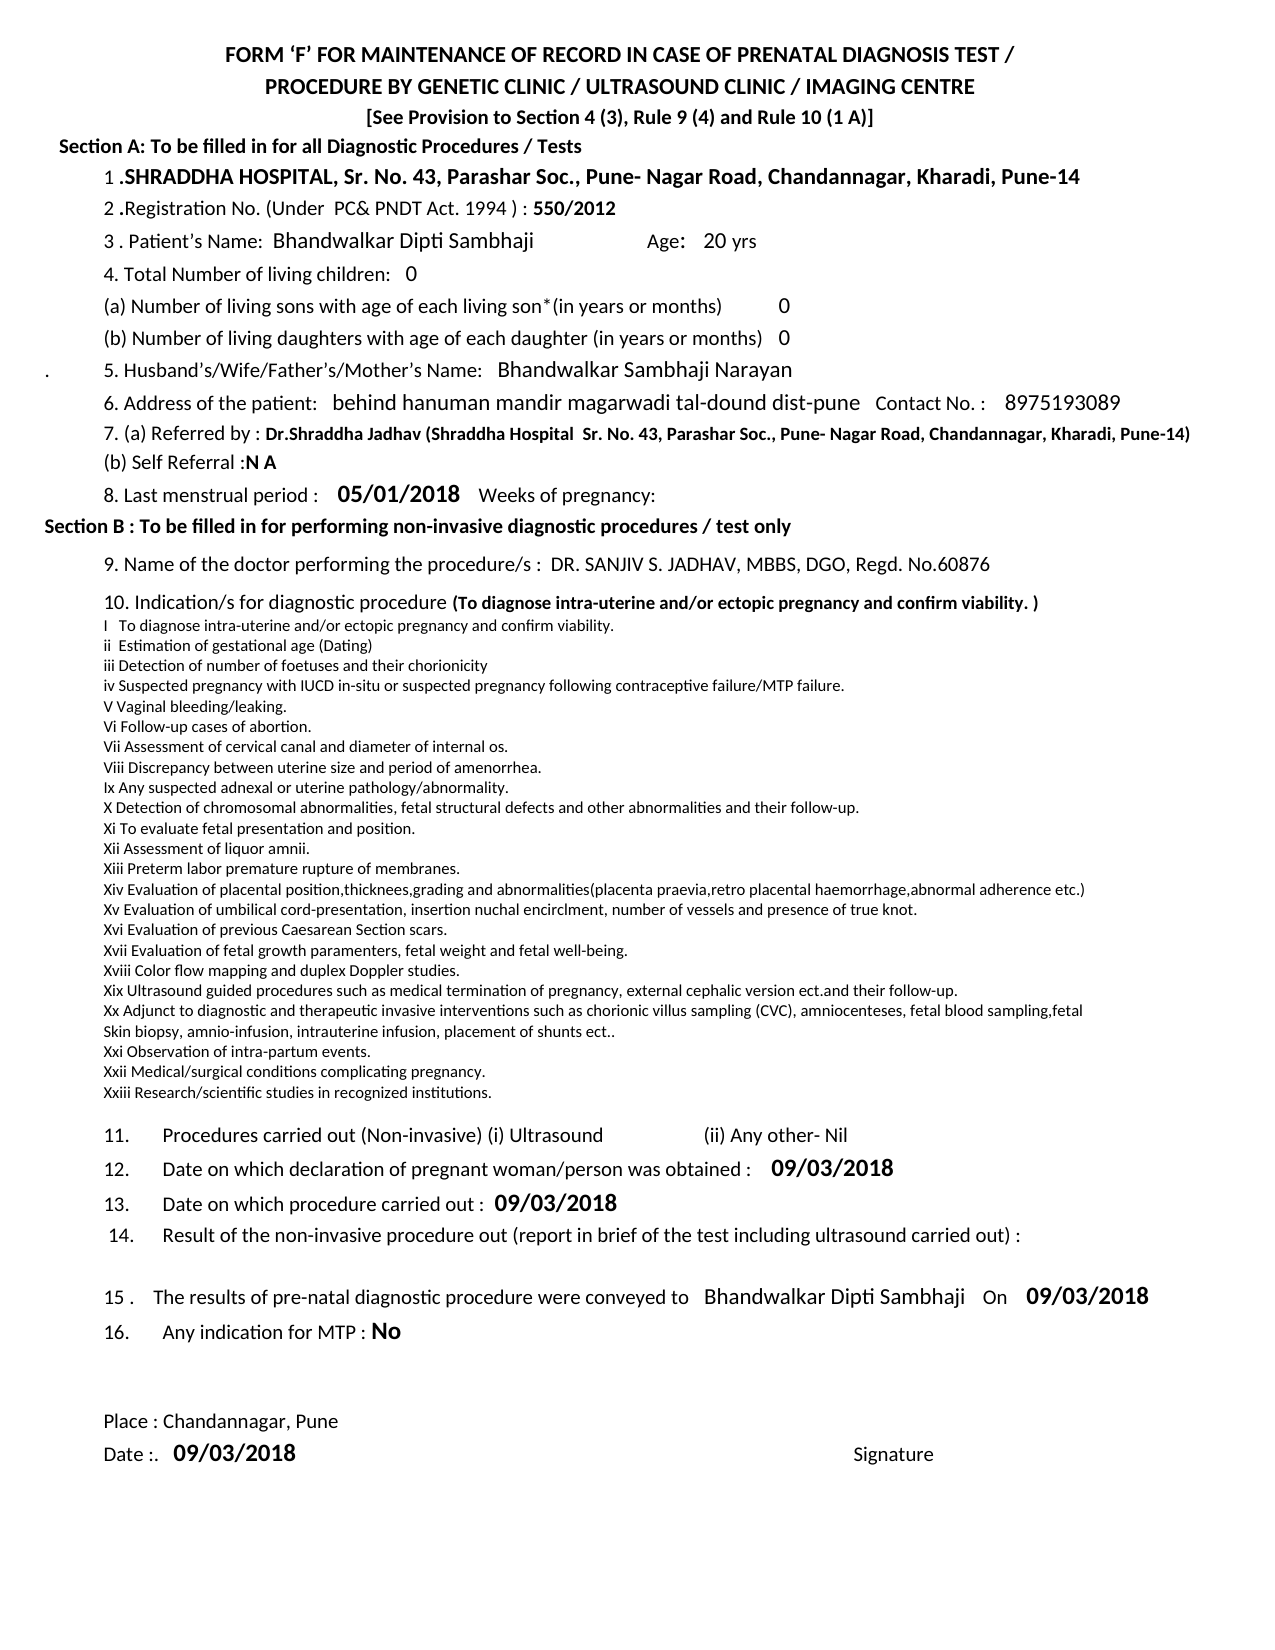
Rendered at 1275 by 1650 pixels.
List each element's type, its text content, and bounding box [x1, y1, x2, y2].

text [See Provision to Section 4 (3), Rule 9 (4) and Rule 10 (1 A)] [44, 104, 1196, 129]
text Xi To evaluate fetal presentation and position. [0, 818, 1196, 838]
text Vi Follow-up cases of abortion. [0, 716, 1196, 737]
text Xvii Evaluation of fetal growth paramenters, fetal weight and fetal well-being. [0, 940, 1275, 960]
text (b) Number of living daughters with age of each daughter (in years or months) [44, 323, 1255, 351]
text 12. Date on which declaration of pregnant woman/person was obtained : [0, 1152, 1275, 1182]
text 9. Name of the doctor performing the procedure/s : DR. SANJIV S. JADHAV, MBBS, DGO, Regd. No.60876 [0, 551, 1255, 577]
text (b) Self Referral :N A [44, 449, 1255, 474]
text 13. Date on which procedure carried out : [0, 1187, 1275, 1217]
text Xiv Evaluation of placental position,thicknees,grading and abnormalities(placenta praevia,retro placental haemorrhage,abnormal adherence etc.) [0, 879, 1275, 899]
text Xxi Observation of intra-partum events. [103, 1041, 1275, 1062]
text 14. Result of the non-invasive procedure out (report in brief of the test including ultrasound carried out) : [103, 1222, 1226, 1247]
text Xxii Medical/surgical conditions complicating pregnancy. [0, 1062, 1275, 1082]
text Xix Ultrasound guided procedures such as medical termination of pregnancy, external cephalic version ect.and their follow-up. [0, 980, 1275, 1001]
text Date :. Signature [0, 1438, 1275, 1468]
text 10. Indication/s for diagnostic procedure (To diagnose intra-uterine and/or ectopic pregnancy and confirm viability. ) [75, 589, 1255, 615]
text Place : Chandannagar, Pune [0, 1408, 1275, 1434]
text Xiii Preterm labor premature rupture of membranes. [0, 858, 1196, 879]
text ii Estimation of gestational age (Dating) [0, 635, 1196, 655]
text I To diagnose intra-uterine and/or ectopic pregnancy and confirm viability. [75, 615, 1255, 635]
text Xvi Evaluation of previous Caesarean Section scars. [0, 919, 1275, 940]
text X Detection of chromosomal abnormalities, fetal structural defects and other abnormalities and their follow-up. [0, 798, 1196, 818]
text Xv Evaluation of umbilical cord-presentation, insertion nuchal encirclment, number of vessels and presence of true knot. [0, 899, 1275, 919]
text 2 .Registration No. (Under PC& PNDT Act. 1994 ) : 550/2012 [44, 195, 1196, 220]
text . 5. Husband’s/Wife/Father’s/Mother’s Name: [44, 355, 1255, 383]
text PROCEDURE BY GENETIC CLINIC / ULTRASOUND CLINIC / IMAGING CENTRE [44, 72, 1196, 100]
text Viii Discrepancy between uterine size and period of amenorrhea. [0, 757, 1196, 777]
text (a) Number of living sons with age of each living son*(in years or months) [44, 291, 1255, 319]
text Xxiii Research/scientific studies in recognized institutions. [0, 1082, 1275, 1102]
text 4. Total Number of living children: [44, 259, 1196, 287]
text 11. Procedures carried out (Non-invasive) (i) Ultrasound (ii) Any other- Nil [0, 1123, 1275, 1148]
text 7. (a) Referred by : Dr.Shraddha Jadhav (Shraddha Hospital Sr. No. 43, Parashar Soc., Pune- Nagar Road, Chandannagar, Kharadi, Pune-14) [44, 420, 1255, 445]
text 1 .SHRADDHA HOSPITAL, Sr. No. 43, Parashar Soc., Pune- Nagar Road, Chandannagar, Kharadi, Pune-14 [44, 162, 1196, 191]
text 8. Last menstrual period : Weeks of pregnancy: [44, 478, 1255, 509]
text iv Suspected pregnancy with IUCD in-situ or suspected pregnancy following contraceptive failure/MTP failure. [0, 676, 1196, 696]
text Xx Adjunct to diagnostic and therapeutic invasive interventions such as chorionic villus sampling (CVC), amniocenteses, fetal blood sampling,fetal [0, 1001, 1275, 1021]
text 6. Address of the patient: Contact No. : [103, 388, 1255, 416]
text 3 . Patient’s Name: Age: yrs [44, 224, 1166, 254]
text 16. Any indication for MTP : No [0, 1315, 1275, 1346]
text Xii Assessment of liquor amnii. [0, 838, 1196, 858]
text Section B : To be filled in for performing non-invasive diagnostic procedures / test only [44, 513, 1255, 538]
text iii Detection of number of foetuses and their chorionicity [0, 655, 1196, 676]
text Section A: To be filled in for all Diagnostic Procedures / Tests [44, 133, 1196, 159]
text V Vaginal bleeding/leaking. [0, 696, 1196, 716]
text Skin biopsy, amnio-infusion, intrauterine infusion, placement of shunts ect.. [0, 1021, 1275, 1041]
text FORM ‘F’ FOR MAINTENANCE OF RECORD IN CASE OF PRENATAL DIAGNOSIS TEST / [44, 40, 1196, 68]
text Vii Assessment of cervical canal and diameter of internal os. [0, 737, 1196, 757]
text Xviii Color flow mapping and duplex Doppler studies. [0, 960, 1275, 980]
text Ix Any suspected adnexal or uterine pathology/abnormality. [0, 777, 1196, 798]
text 15 . The results of pre-natal diagnostic procedure were conveyed to On [0, 1280, 1275, 1311]
